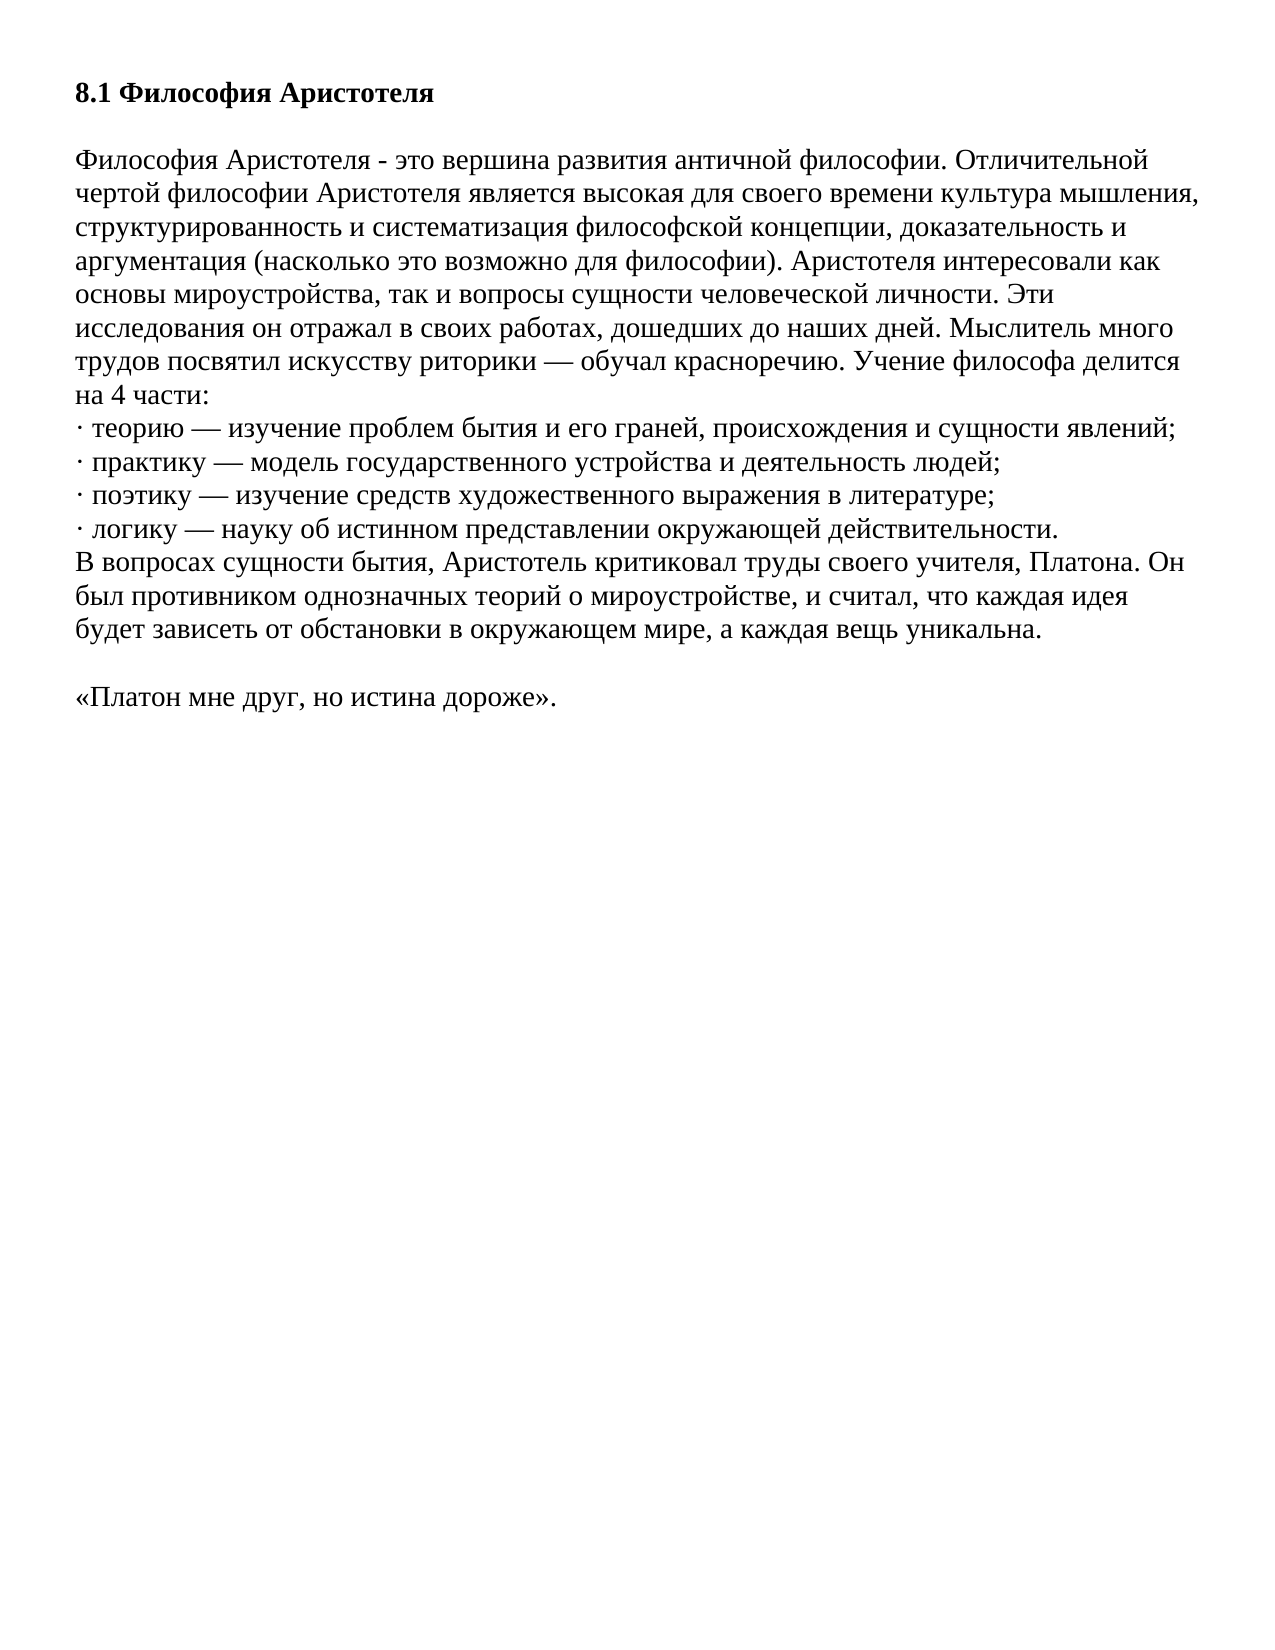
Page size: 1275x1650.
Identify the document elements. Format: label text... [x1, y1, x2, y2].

text · поэтику — изучение средств художественного выражения в литературе; [75, 477, 1200, 511]
text 8.1 Философия Аристотеля [75, 75, 1200, 108]
text · практику — модель государственного устройства и деятельность людей; [75, 444, 1200, 477]
text Философия Аристотеля - это вершина развития античной философии. Отличительной чертой философии Аристотеля является высокая для своего времени культура мышления, структурированность и систематизация философской концепции, доказательность и аргументация (насколько это возможно для философии). Аристотеля интересовали как основы мироустройства, так и вопросы сущности человеческой личности. Эти исследования он отражал в своих работах, дошедших до наших дней. Мыслитель много трудов посвятил искусству риторики — обучал красноречию. Учение философа делится на 4 части: [75, 142, 1200, 410]
text · теорию — изучение проблем бытия и его граней, происхождения и сущности явлений; [75, 410, 1200, 444]
text · логику — науку об истинном представлении окружающей действительности. [75, 511, 1200, 544]
text «Платон мне друг, но истина дороже». [75, 679, 1200, 746]
text В вопросах сущности бытия, Аристотель критиковал труды своего учителя, Платона. Он был противником однозначных теорий о мироустройстве, и считал, что каждая идея будет зависеть от обстановки в окружающем мире, а каждая вещь уникальна. [75, 544, 1200, 645]
